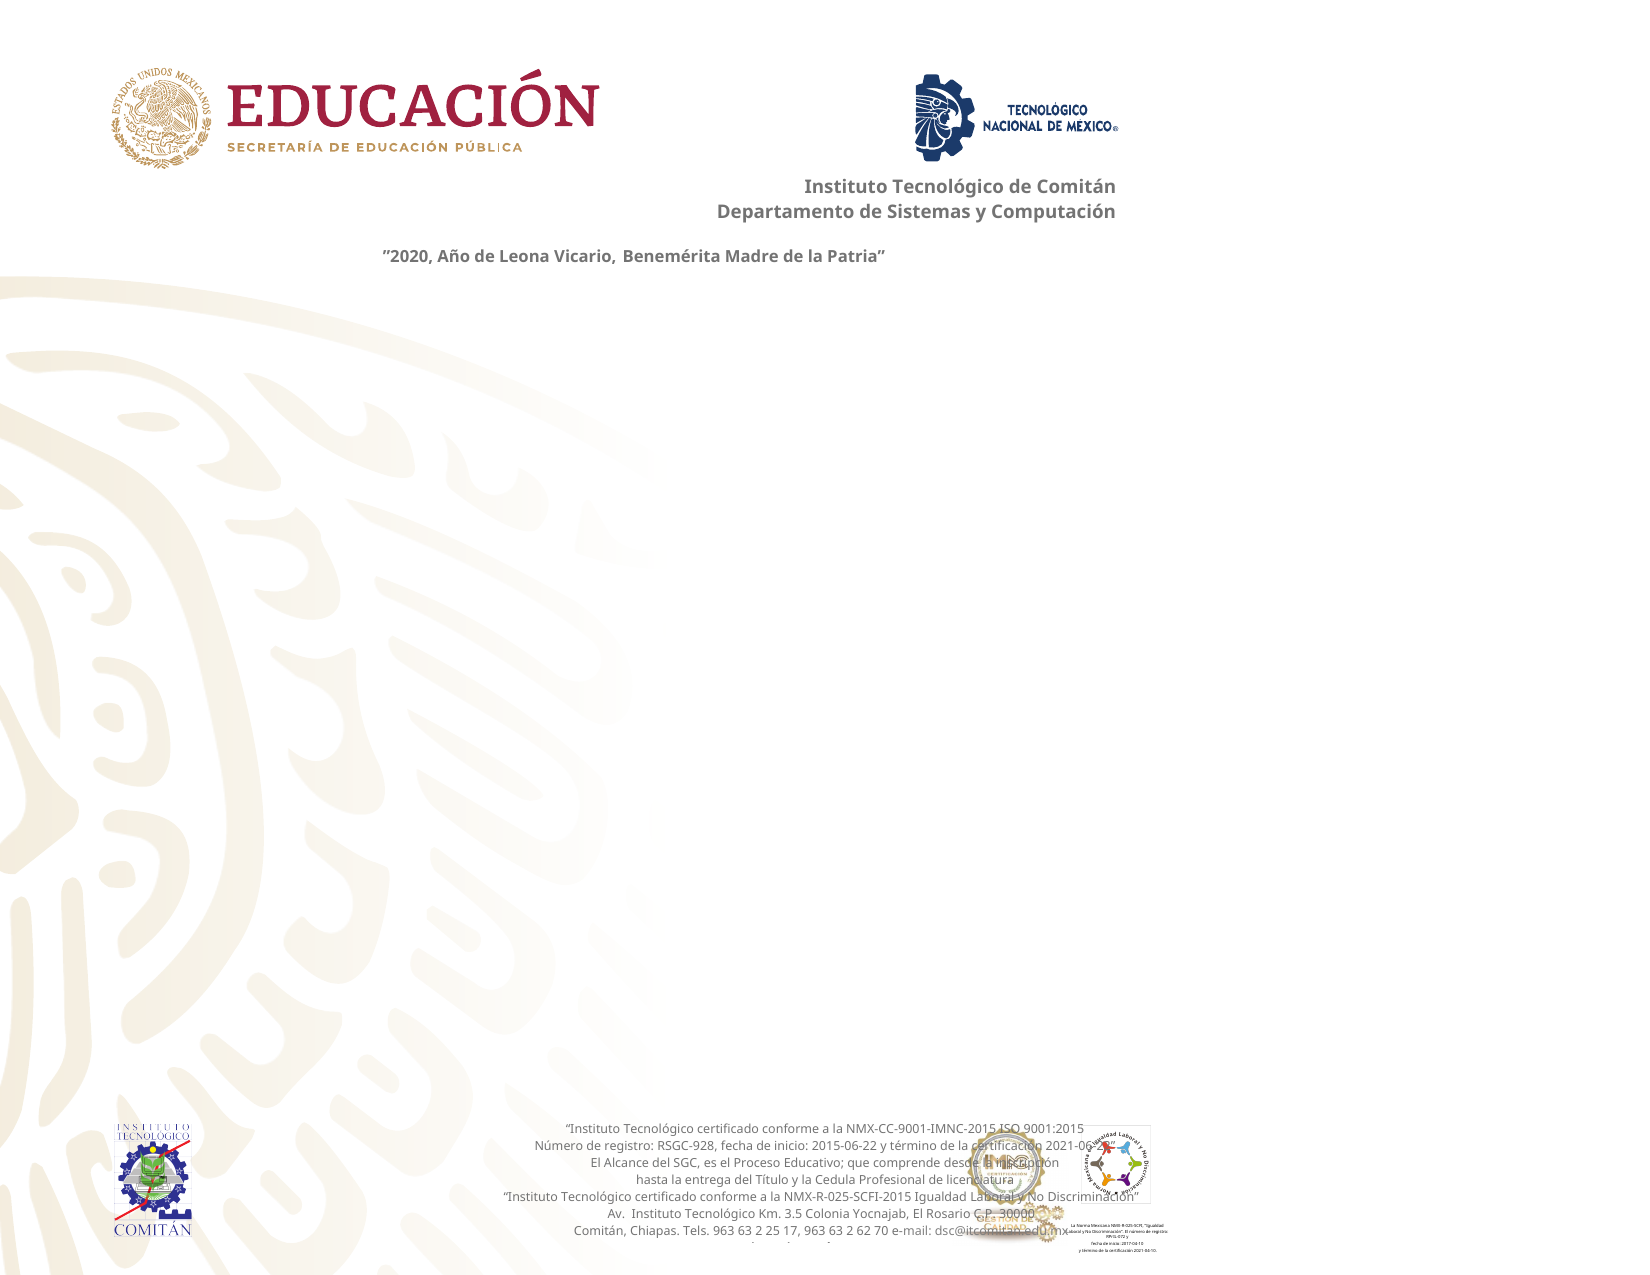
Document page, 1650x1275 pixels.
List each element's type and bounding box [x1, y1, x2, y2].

picture [1076, 1125, 1156, 1204]
picture [114, 1124, 192, 1237]
